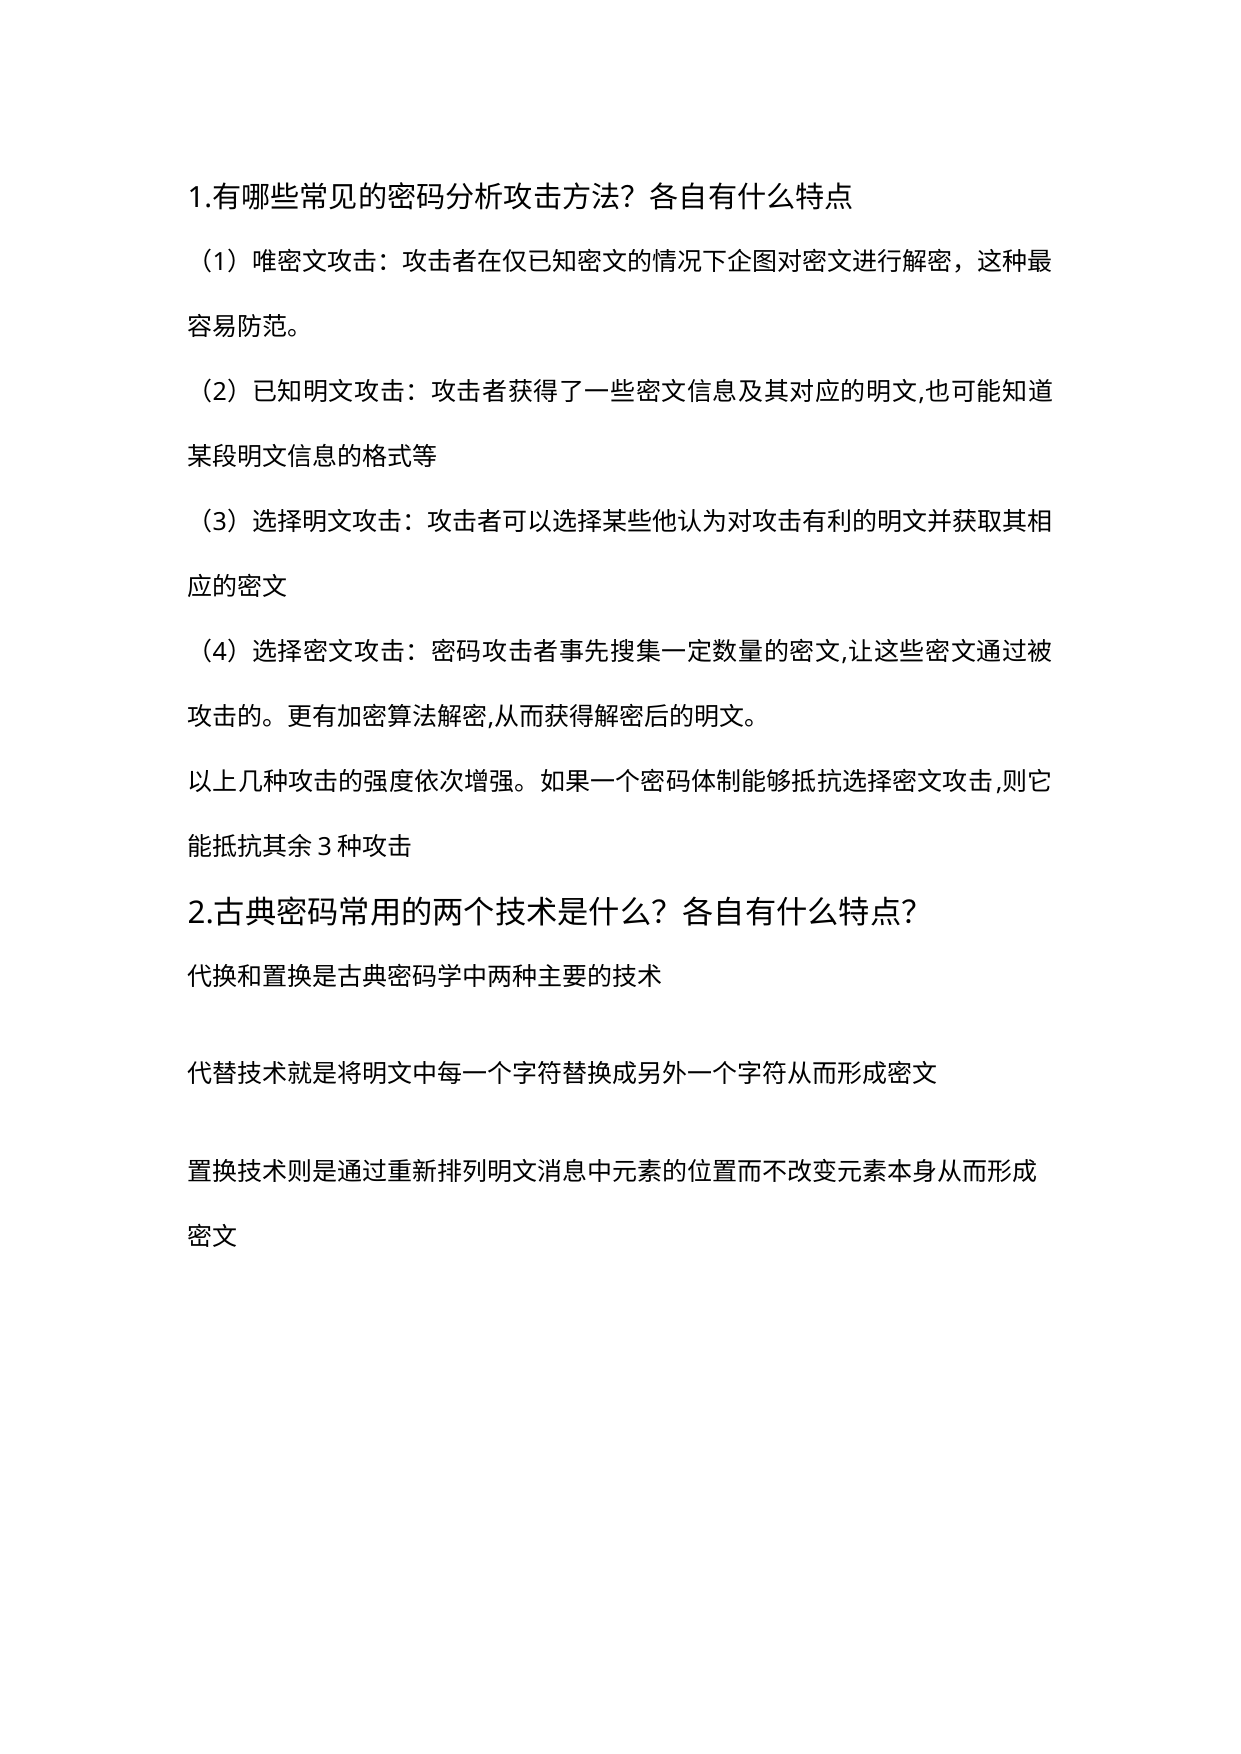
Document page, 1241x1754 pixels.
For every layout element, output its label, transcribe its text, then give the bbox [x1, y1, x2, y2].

list 唯密文攻击：攻击者在仅已知密文的情况下企图对密文进行解密，这种最容易防范。 [187, 227, 1053, 357]
list 选择明文攻击：攻击者可以选择某些他认为对攻击有利的明文并获取其相应的密文 [187, 487, 1053, 617]
text 以上几种攻击的强度依次增强。如果一个密码体制能够抵抗选择密文攻击,则它能抵抗其余3种攻击 [187, 747, 1053, 877]
text 2.古典密码常用的两个技术是什么？各自有什么特点？ [187, 877, 1053, 942]
text 代替技术就是将明文中每一个字符替换成另外一个字符从而形成密文 [187, 1039, 1053, 1104]
list 选择密文攻击：密码攻击者事先搜集一定数量的密文,让这些密文通过被攻击的。更有加密算法解密,从而获得解密后的明文。 [187, 617, 1053, 747]
list 已知明文攻击：攻击者获得了一些密文信息及其对应的明文,也可能知道某段明文信息的格式等 [187, 357, 1053, 487]
text 置换技术则是通过重新排列明文消息中元素的位置而不改变元素本身从而形成密文 [187, 1137, 1053, 1267]
text 1.有哪些常见的密码分析攻击方法？各自有什么特点 [187, 162, 1053, 227]
text 代换和置换是古典密码学中两种主要的技术 [187, 942, 1053, 1007]
